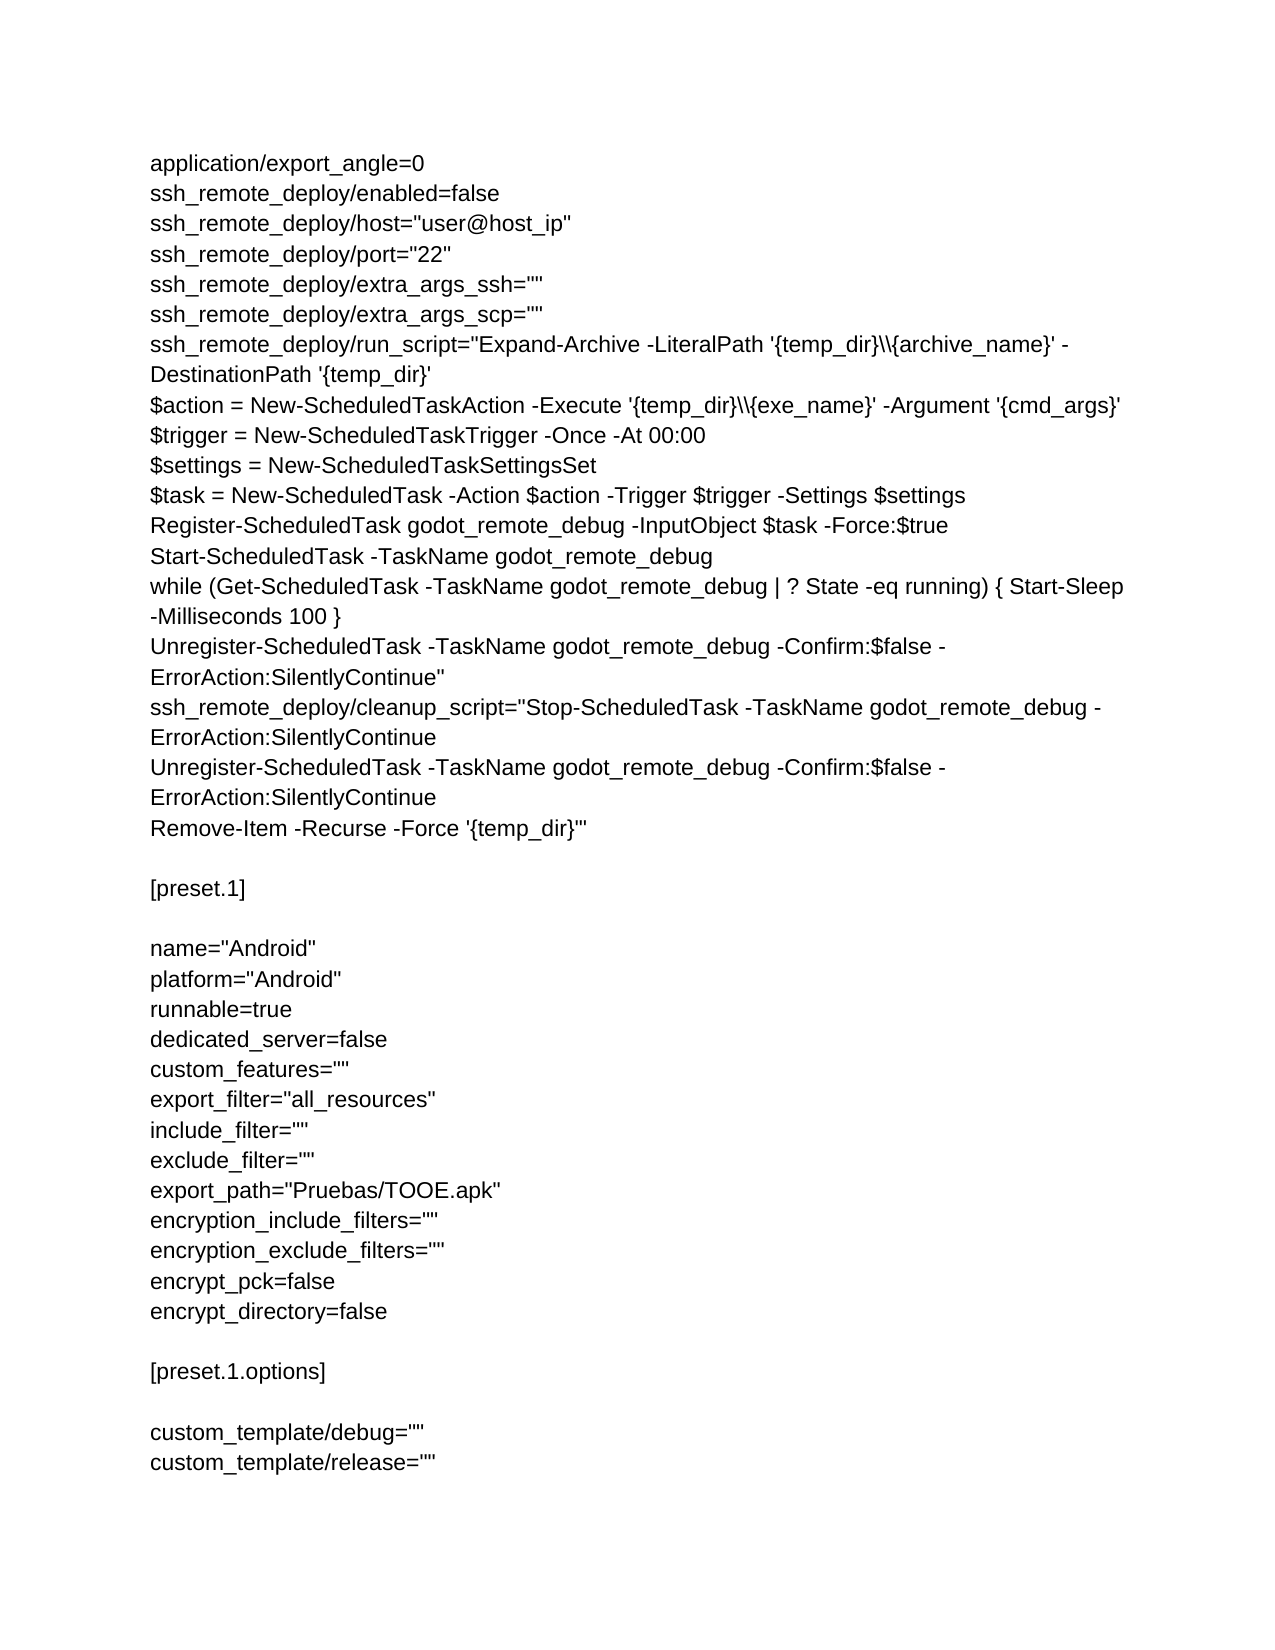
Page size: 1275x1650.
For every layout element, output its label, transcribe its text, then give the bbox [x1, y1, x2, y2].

text custom_features="" [150, 1056, 1125, 1083]
text $trigger = New-ScheduledTaskTrigger -Once -At 00:00 [150, 422, 1125, 448]
text $task = New-ScheduledTask -Action $action -Trigger $trigger -Settings $settings [150, 482, 1125, 509]
text Remove-Item -Recurse -Force '{temp_dir}'" [150, 814, 1125, 841]
text encryption_exclude_filters="" [150, 1237, 1125, 1264]
text ssh_remote_deploy/host="user@host_ip" [150, 210, 1125, 237]
text encryption_include_filters="" [150, 1207, 1125, 1234]
text name="Android" [150, 935, 1125, 962]
text Unregister-ScheduledTask -TaskName godot_remote_debug -Confirm:$false -ErrorAction:SilentlyContinue [150, 754, 1125, 811]
text ssh_remote_deploy/enabled=false [150, 180, 1125, 207]
text Register-ScheduledTask godot_remote_debug -InputObject $task -Force:$true [150, 512, 1125, 539]
text include_filter="" [150, 1117, 1125, 1143]
text $settings = New-ScheduledTaskSettingsSet [150, 452, 1125, 478]
text ssh_remote_deploy/port="22" [150, 241, 1125, 267]
text ssh_remote_deploy/run_script="Expand-Archive -LiteralPath '{temp_dir}\\{archive_name}' -DestinationPath '{temp_dir}' [150, 331, 1125, 388]
text while (Get-ScheduledTask -TaskName godot_remote_debug | ? State -eq running) { Start-Sleep -Milliseconds 100 } [150, 573, 1125, 629]
text export_path="Pruebas/TOOE.apk" [150, 1177, 1125, 1203]
text application/export_angle=0 [150, 150, 1125, 176]
text export_filter="all_resources" [150, 1086, 1125, 1113]
text ssh_remote_deploy/extra_args_ssh="" [150, 271, 1125, 297]
text ssh_remote_deploy/extra_args_scp="" [150, 301, 1125, 327]
text encrypt_directory=false [150, 1298, 1125, 1324]
text [preset.1.options] [150, 1358, 1125, 1385]
text encrypt_pck=false [150, 1268, 1125, 1294]
text exclude_filter="" [150, 1147, 1125, 1173]
text Unregister-ScheduledTask -TaskName godot_remote_debug -Confirm:$false -ErrorAction:SilentlyContinue" [150, 633, 1125, 690]
text custom_template/release="" [150, 1449, 1125, 1475]
text dedicated_server=false [150, 1026, 1125, 1052]
text $action = New-ScheduledTaskAction -Execute '{temp_dir}\\{exe_name}' -Argument '{cmd_args}' [150, 392, 1125, 418]
text custom_template/debug="" [150, 1419, 1125, 1445]
text platform="Android" [150, 966, 1125, 992]
text runnable=true [150, 996, 1125, 1022]
text [preset.1] [150, 875, 1125, 901]
text Start-ScheduledTask -TaskName godot_remote_debug [150, 543, 1125, 569]
text ssh_remote_deploy/cleanup_script="Stop-ScheduledTask -TaskName godot_remote_debug -ErrorAction:SilentlyContinue [150, 694, 1125, 750]
